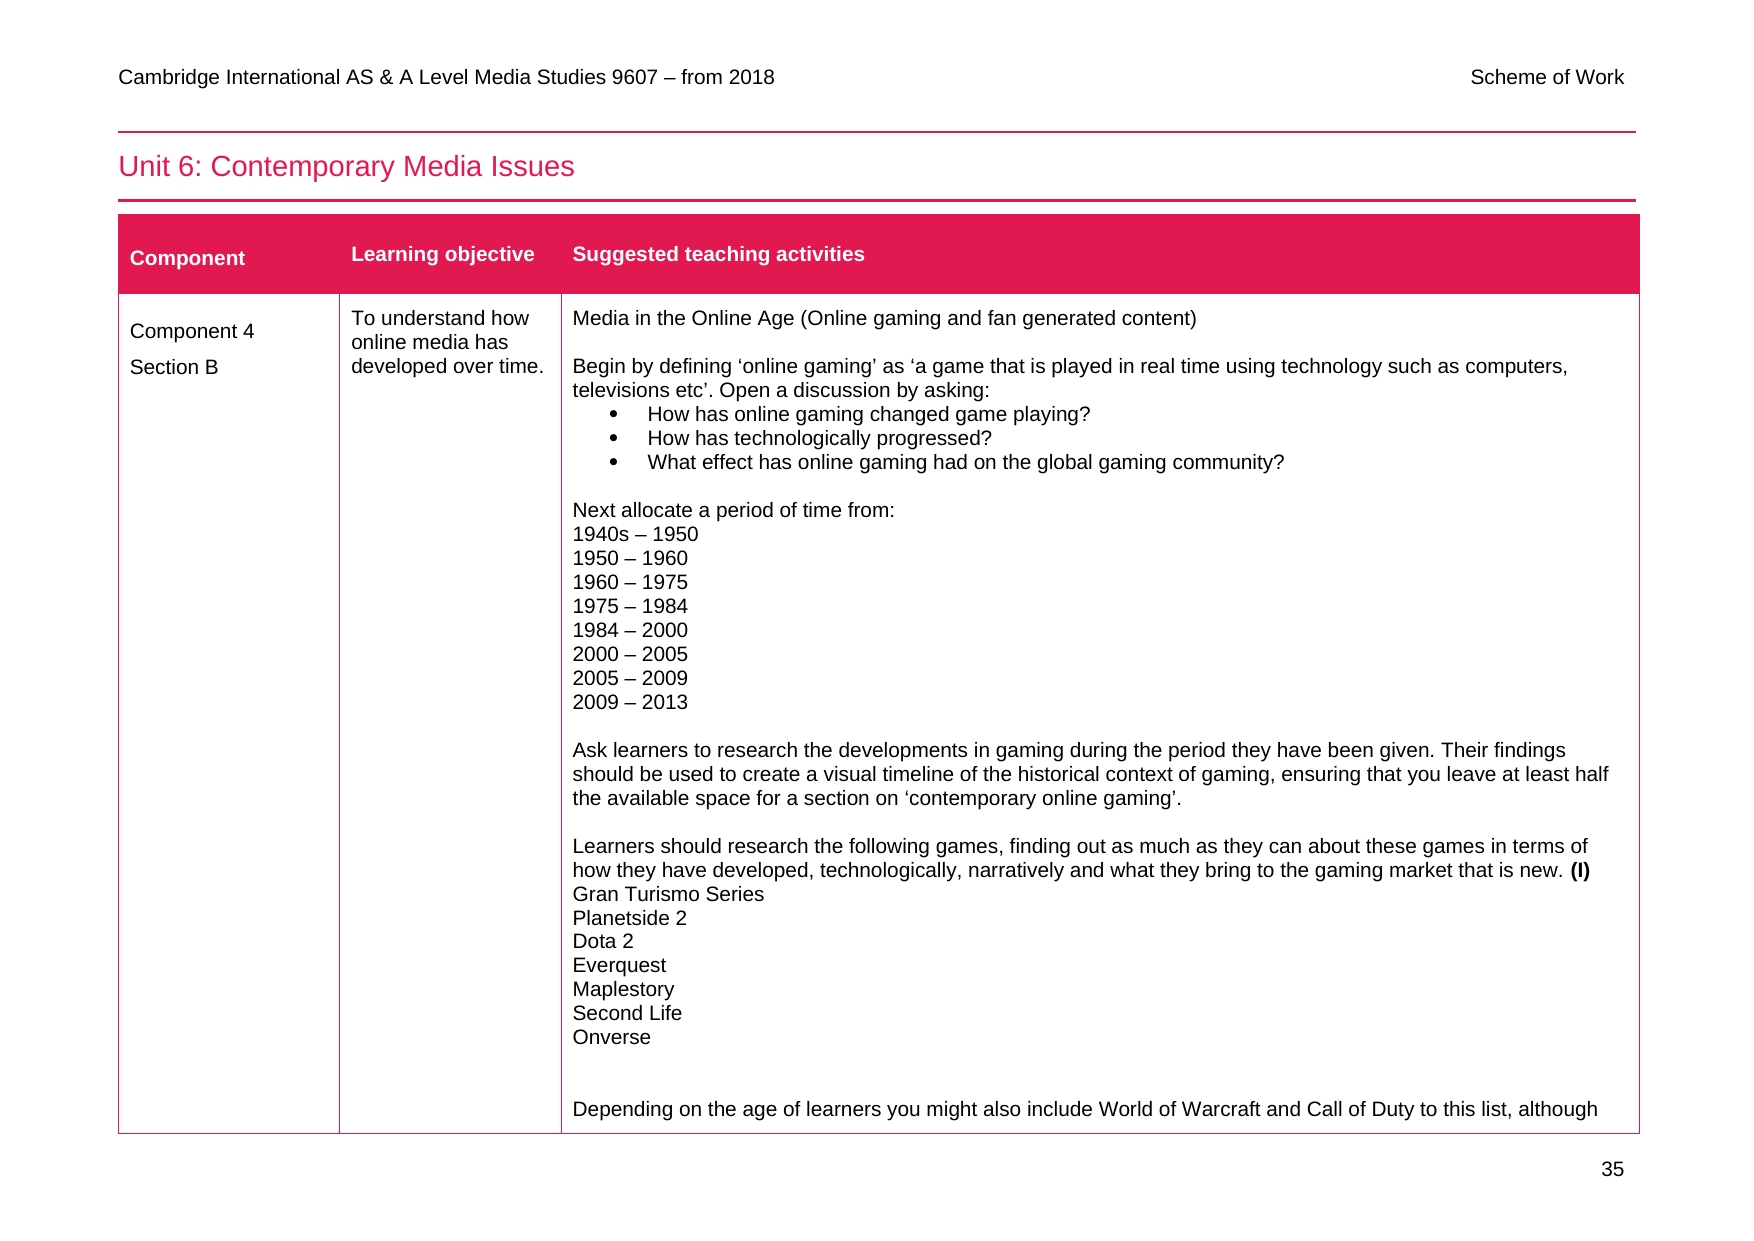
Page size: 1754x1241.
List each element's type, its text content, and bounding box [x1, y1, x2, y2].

table_header Learning objective [340, 215, 561, 293]
table_cell Component 4 Section B [119, 294, 339, 1133]
table_header Suggested teaching activities [562, 215, 1639, 293]
subtitle Unit 6: Contemporary Media Issues [118, 133, 1636, 199]
table_header Component [119, 215, 339, 293]
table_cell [562, 294, 1639, 1133]
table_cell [340, 294, 561, 1133]
